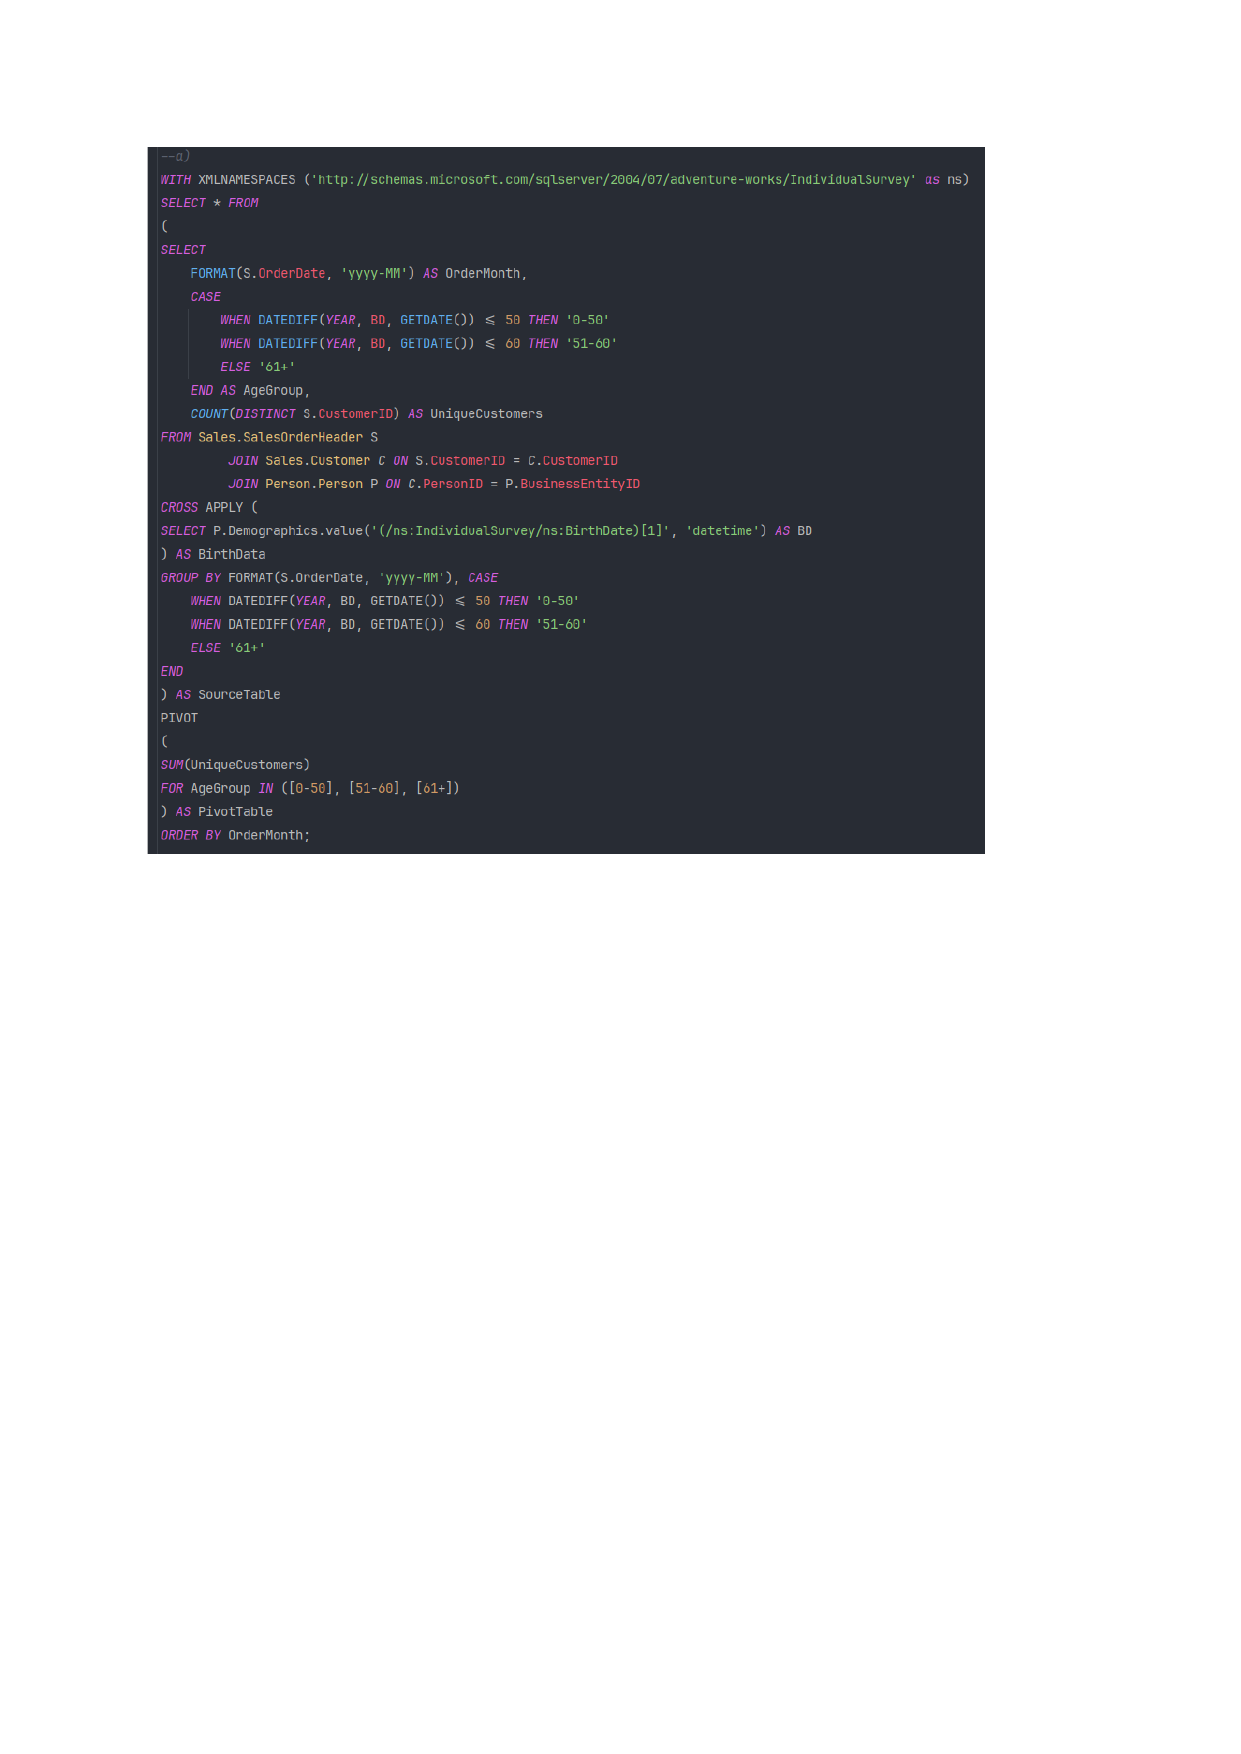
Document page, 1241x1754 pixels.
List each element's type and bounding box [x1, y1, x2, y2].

picture [147, 147, 985, 854]
